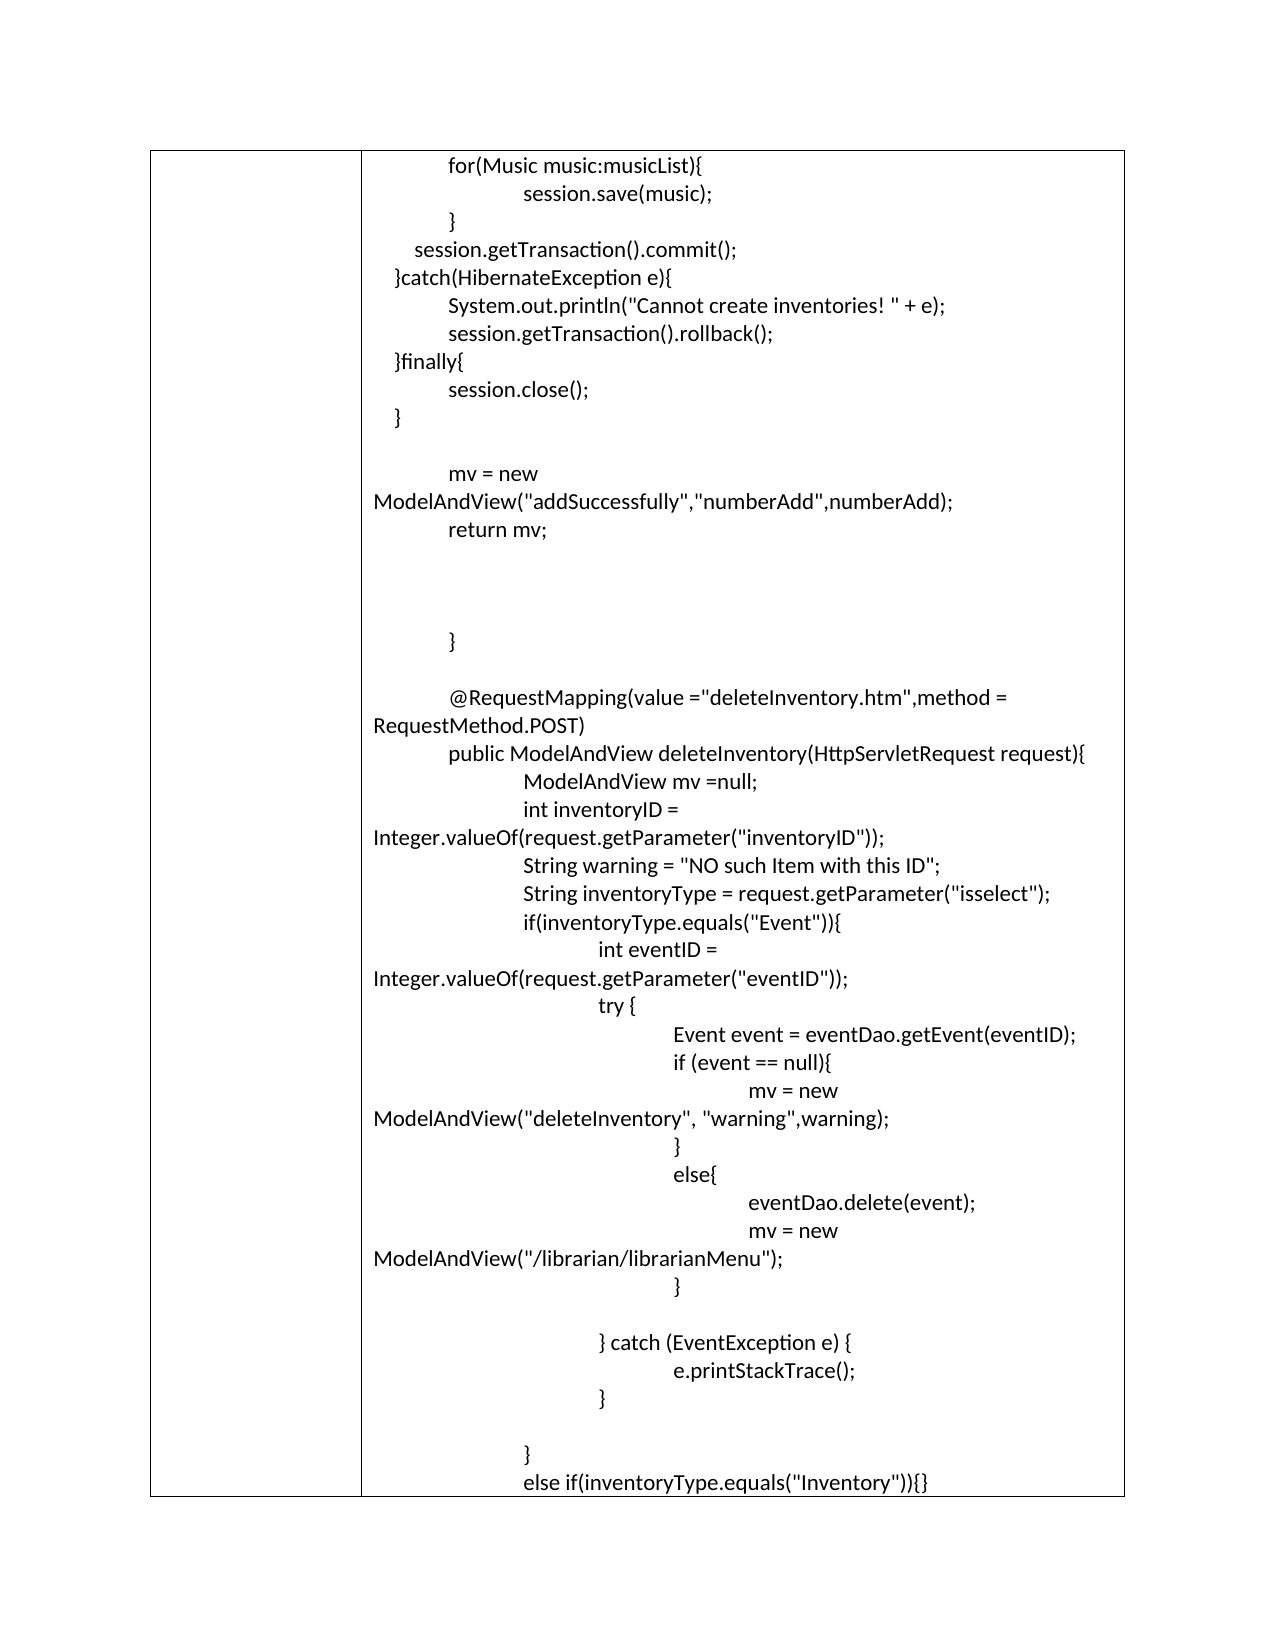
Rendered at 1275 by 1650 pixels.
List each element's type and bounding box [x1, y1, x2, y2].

table_cell [362, 151, 1124, 1496]
table_cell [151, 151, 361, 1496]
